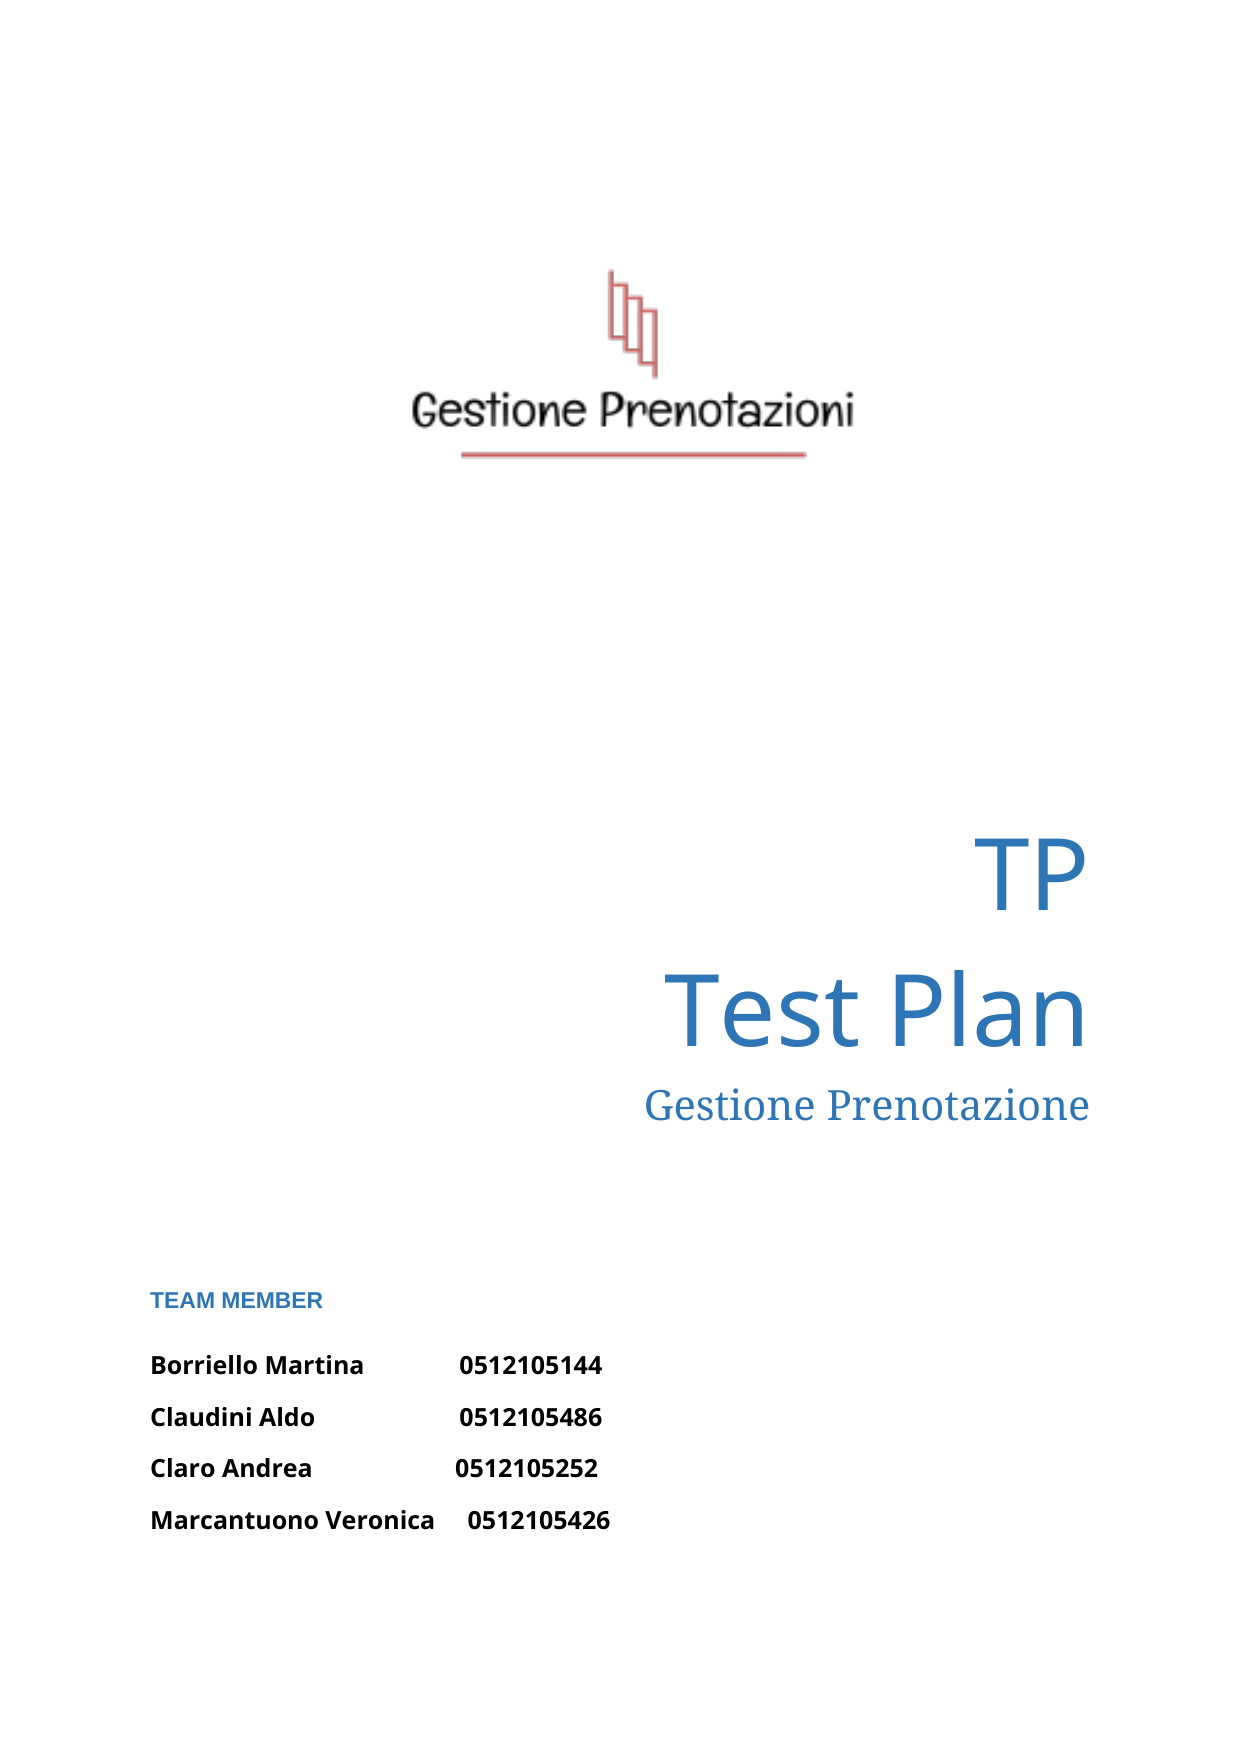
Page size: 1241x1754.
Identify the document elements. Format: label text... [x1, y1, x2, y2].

text Claudini Aldo 0512105486 [150, 1399, 1090, 1433]
text Gestione Prenotazione [150, 1076, 1090, 1163]
text Test Plan [150, 939, 1090, 1076]
text TP [150, 803, 1090, 939]
text Claro Andrea 0512105252 [150, 1451, 1090, 1485]
text TEAM MEMBER [150, 1287, 1090, 1314]
text Marcantuono Veronica 0512105426 [150, 1503, 1090, 1537]
picture [389, 150, 878, 580]
text Borriello Martina 0512105144 [150, 1348, 1090, 1382]
